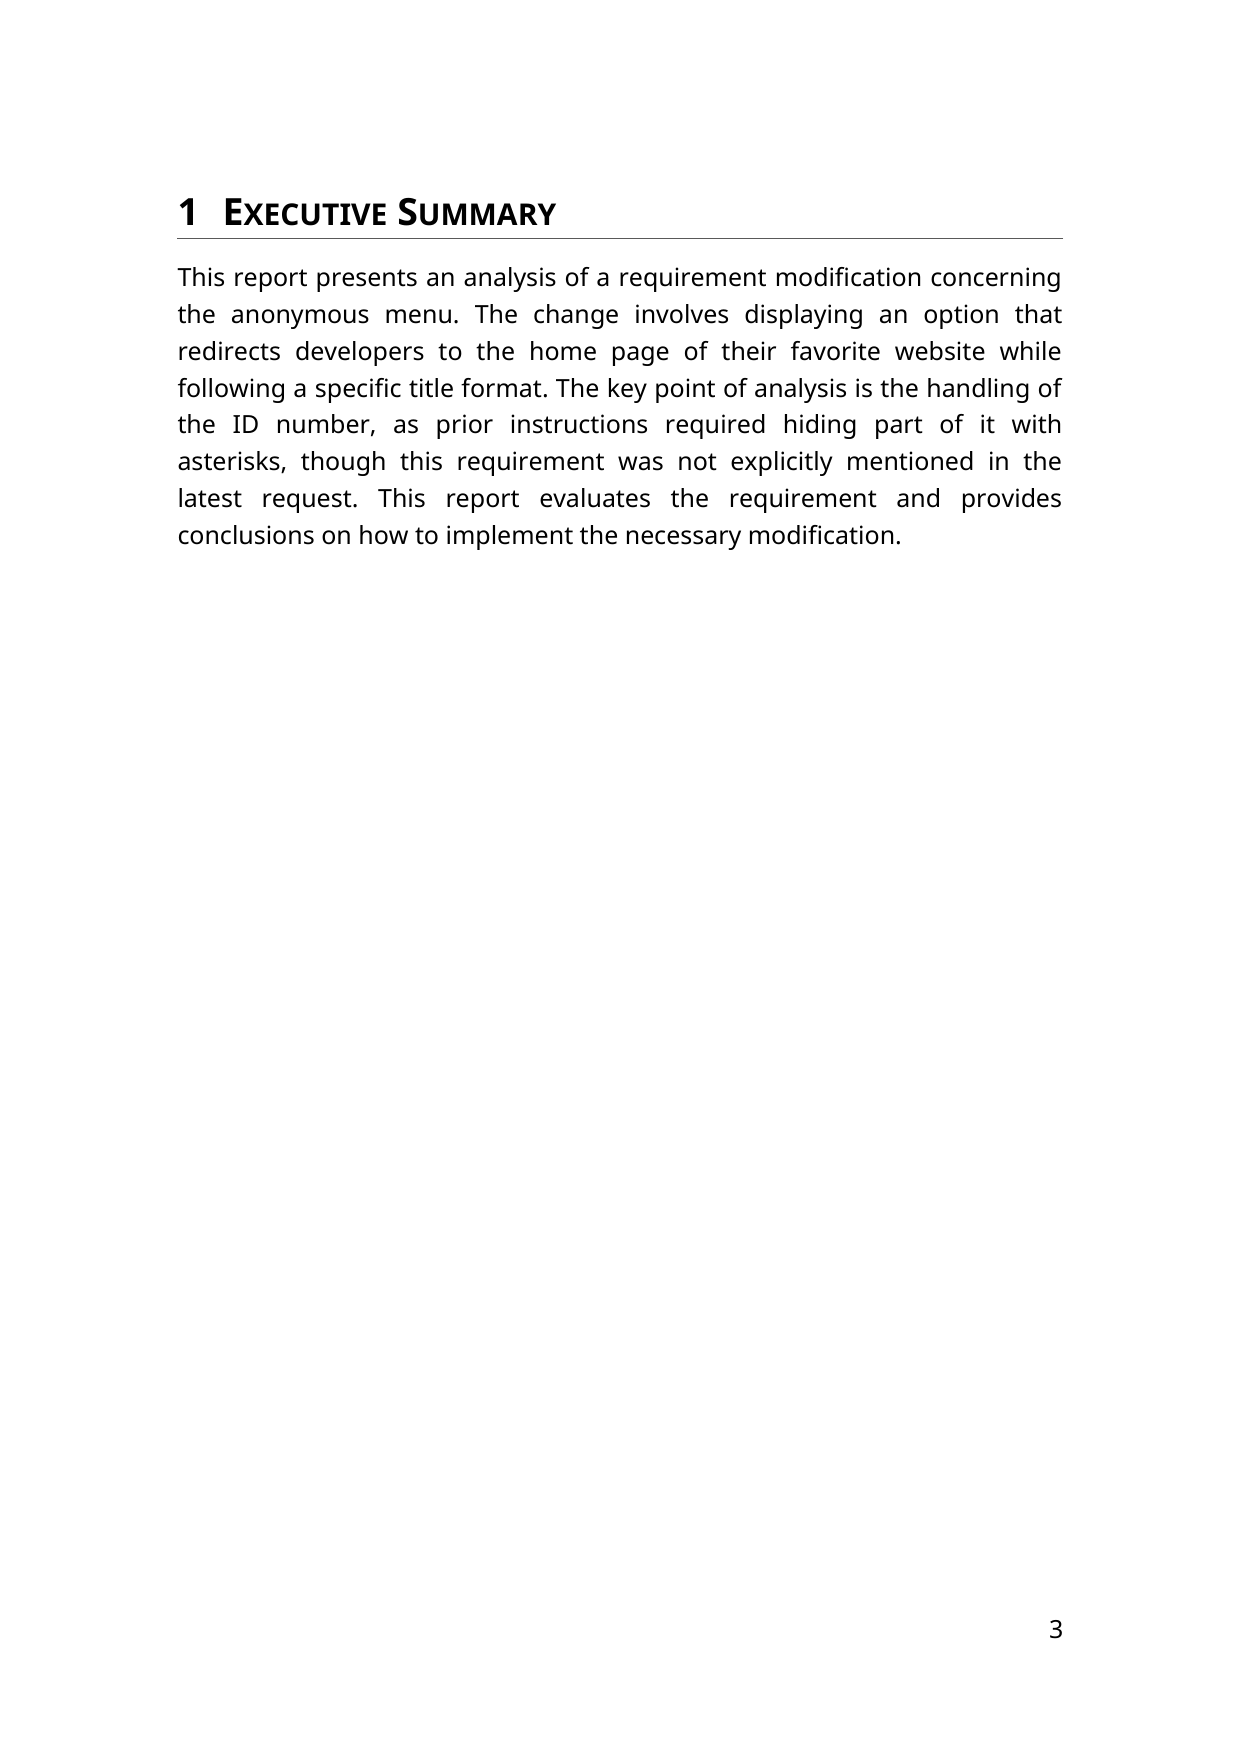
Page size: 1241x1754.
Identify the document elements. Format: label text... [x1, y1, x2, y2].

text This report presents an analysis of a requirement modification concerning the anonymous menu. The change involves displaying an option that redirects developers to the home page of their favorite website while following a specific title format. The key point of analysis is the handling of the ID number, as prior instructions required hiding part of it with asterisks, though this requirement was not explicitly mentioned in the latest request. This report evaluates the requirement and provides conclusions on how to implement the necessary modification. [177, 260, 1063, 551]
subtitle Executive Summary [177, 185, 1063, 238]
